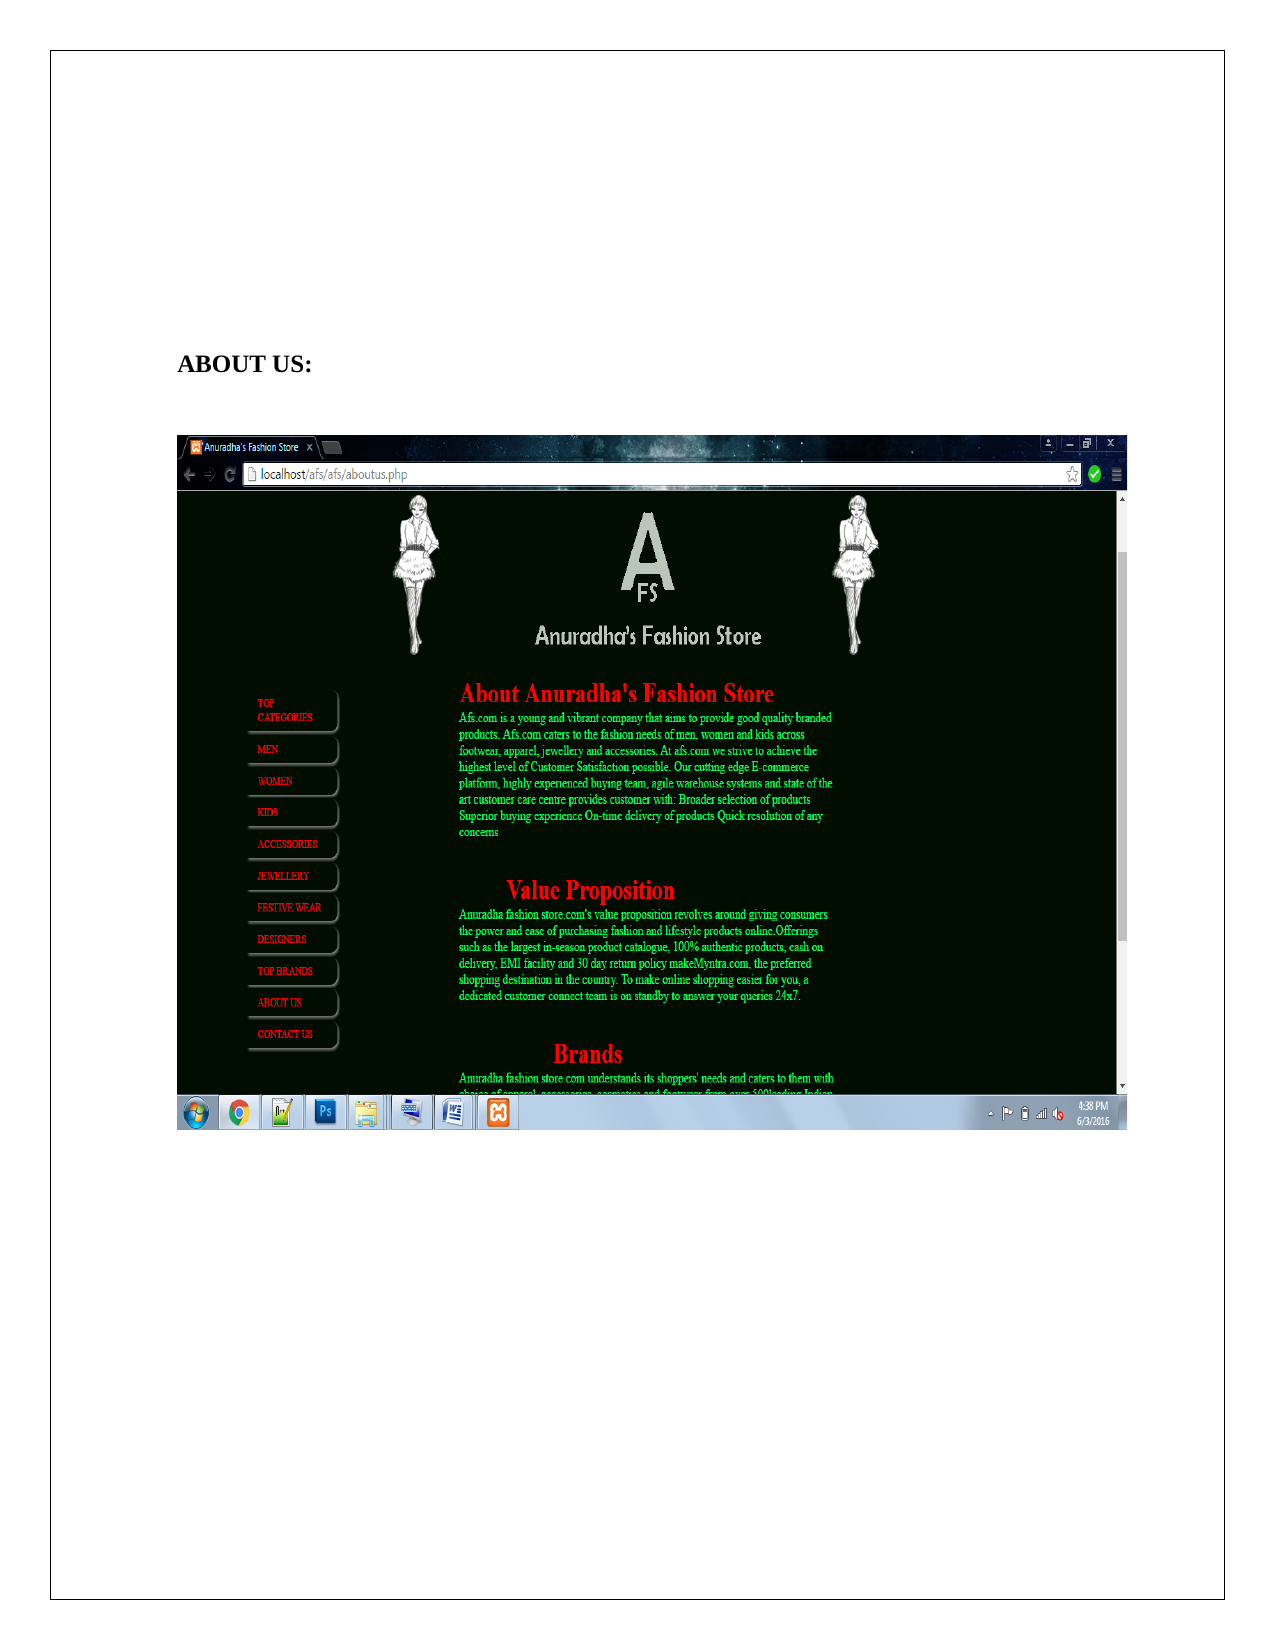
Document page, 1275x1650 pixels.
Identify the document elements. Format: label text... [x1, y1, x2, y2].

text ABOUT US: [177, 349, 1127, 378]
picture [177, 435, 1128, 1130]
